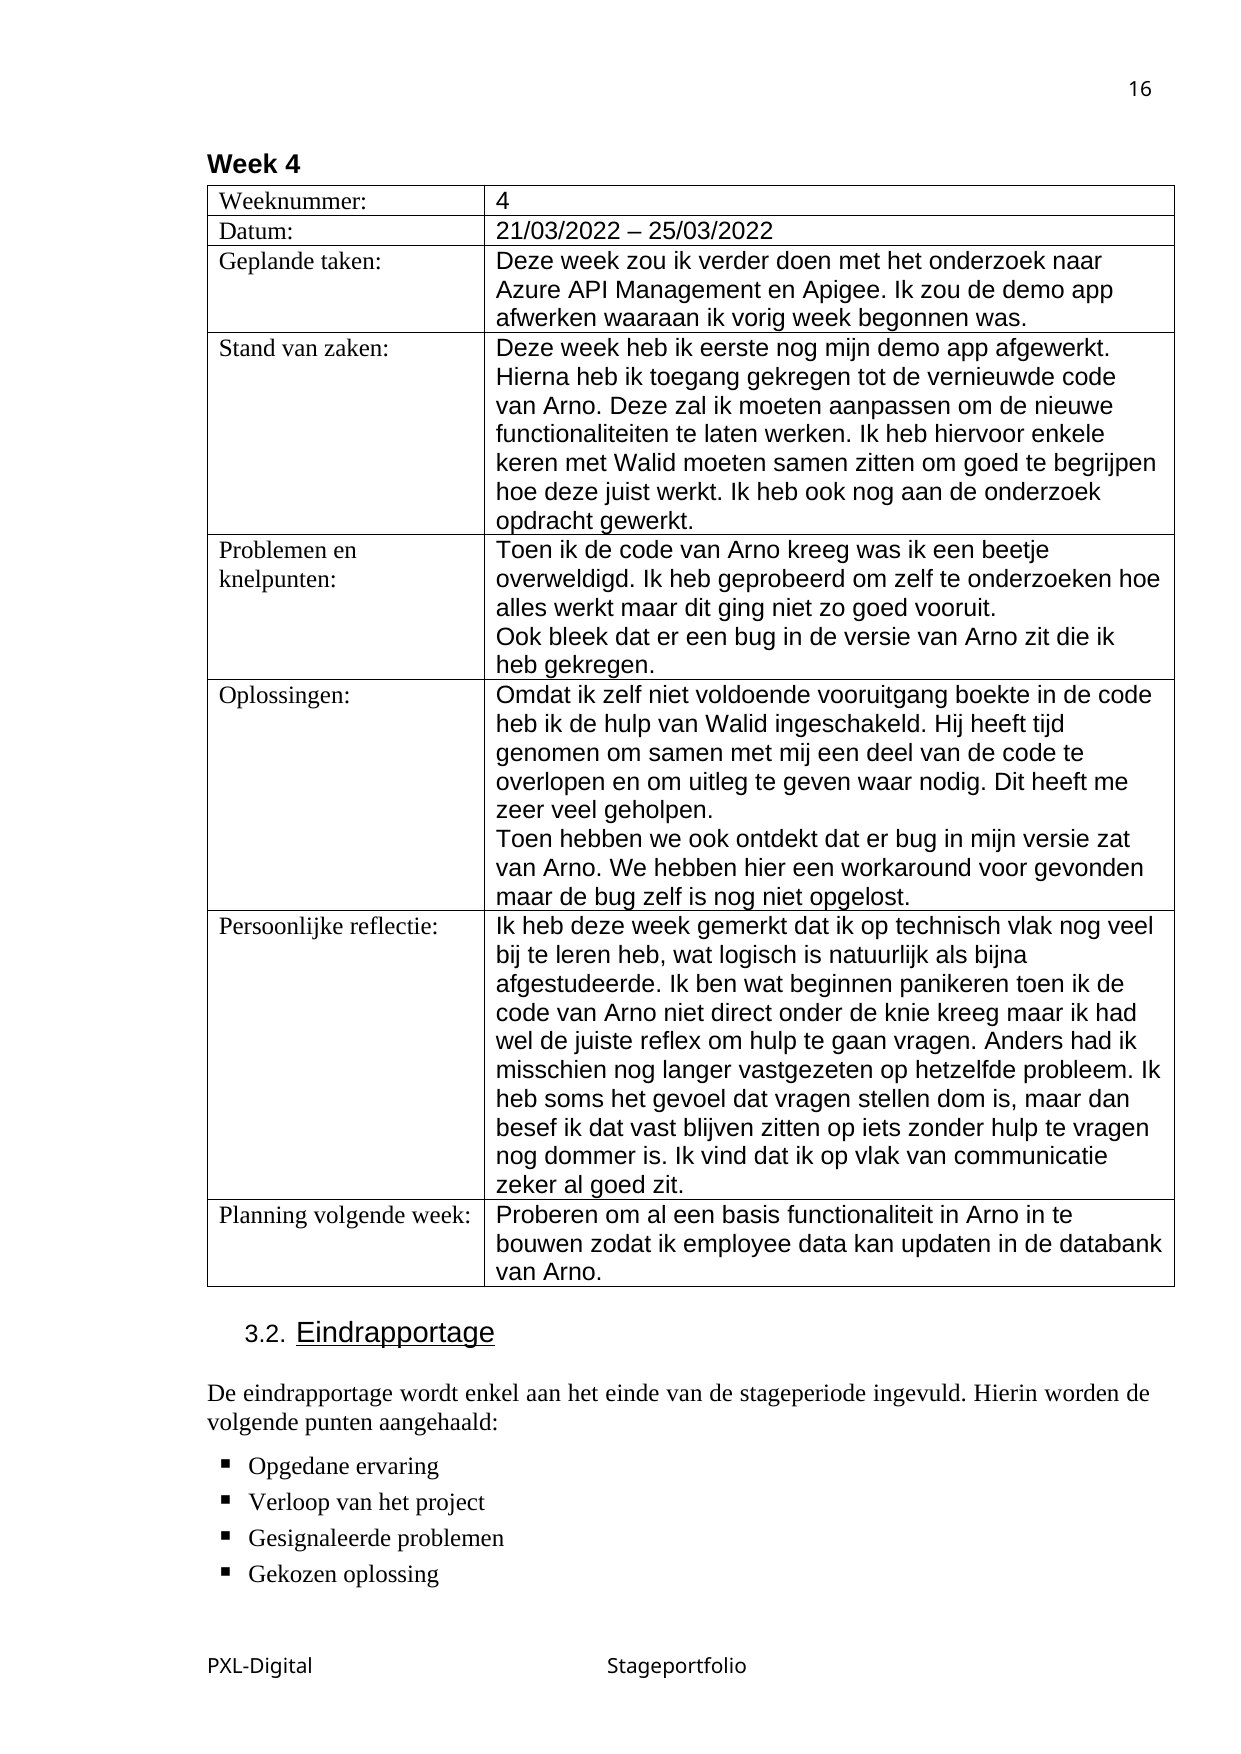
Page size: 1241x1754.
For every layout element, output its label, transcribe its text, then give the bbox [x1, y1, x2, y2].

table_cell Oplossingen: [208, 680, 484, 910]
table_cell Problemen en knelpunten: [208, 535, 484, 679]
table_cell Deze week zou ik verder doen met het onderzoek naar Azure API Management en Apigee. Ik zou de demo app afwerken waaraan ik vorig week begonnen was. [485, 246, 1174, 332]
list Gesignaleerde problemen [218, 1523, 1152, 1553]
table_header 4 [485, 186, 1174, 215]
list Gekozen oplossing [218, 1559, 1152, 1589]
table_cell Proberen om al een basis functionaliteit in Arno in te bouwen zodat ik employee data kan updaten in de databank van Arno. [485, 1200, 1174, 1286]
table_cell Geplande taken: [208, 246, 484, 332]
subtitle Eindrapportage [244, 1316, 1152, 1349]
list Verloop van het project [218, 1487, 1152, 1517]
table_cell Ik heb deze week gemerkt dat ik op technisch vlak nog veel bij te leren heb, wat logisch is natuurlijk als bijna afgestudeerde. Ik ben wat beginnen panikeren toen ik de code van Arno niet direct onder de knie kreeg maar ik had wel de juiste reflex om hulp te gaan vragen. Anders had ik misschien nog langer vastgezeten op hetzelfde probleem. Ik heb soms het gevoel dat vragen stellen dom is, maar dan besef ik dat vast blijven zitten op iets zonder hulp te vragen nog dommer is. Ik vind dat ik op vlak van communicatie zeker al goed zit. [485, 911, 1174, 1199]
table_cell Datum: [208, 216, 484, 245]
table_cell Deze week heb ik eerste nog mijn demo app afgewerkt. Hierna heb ik toegang gekregen tot de vernieuwde code van Arno. Deze zal ik moeten aanpassen om de nieuwe functionaliteiten te laten werken. Ik heb hiervoor enkele keren met Walid moeten samen zitten om goed te begrijpen hoe deze juist werkt. Ik heb ook nog aan de onderzoek opdracht gewerkt. [485, 333, 1174, 534]
table_cell Persoonlijke reflectie: [208, 911, 484, 1199]
table_cell Planning volgende week: [208, 1200, 484, 1286]
table_header Weeknummer: [208, 186, 484, 215]
subtitle Week 4 [207, 148, 1152, 179]
text De eindrapportage wordt enkel aan het einde van de stageperiode ingevuld. Hierin worden de volgende punten aangehaald: [207, 1378, 1152, 1435]
table_cell Omdat ik zelf niet voldoende vooruitgang boekte in de code heb ik de hulp van Walid ingeschakeld. Hij heeft tijd genomen om samen met mij een deel van de code te overlopen en om uitleg te geven waar nodig. Dit heeft me zeer veel geholpen. Toen hebben we ook ontdekt dat er bug in mijn versie zat van Arno. We hebben hier een workaround voor gevonden maar de bug zelf is nog niet opgelost. [485, 680, 1174, 910]
list Opgedane ervaring [218, 1451, 1152, 1481]
table_cell Stand van zaken: [208, 333, 484, 534]
table_cell Toen ik de code van Arno kreeg was ik een beetje overweldigd. Ik heb geprobeerd om zelf te onderzoeken hoe alles werkt maar dit ging niet zo goed vooruit. Ook bleek dat er een bug in de versie van Arno zit die ik heb gekregen. [485, 535, 1174, 679]
table_cell 21/03/2022 – 25/03/2022 [485, 216, 1174, 245]
